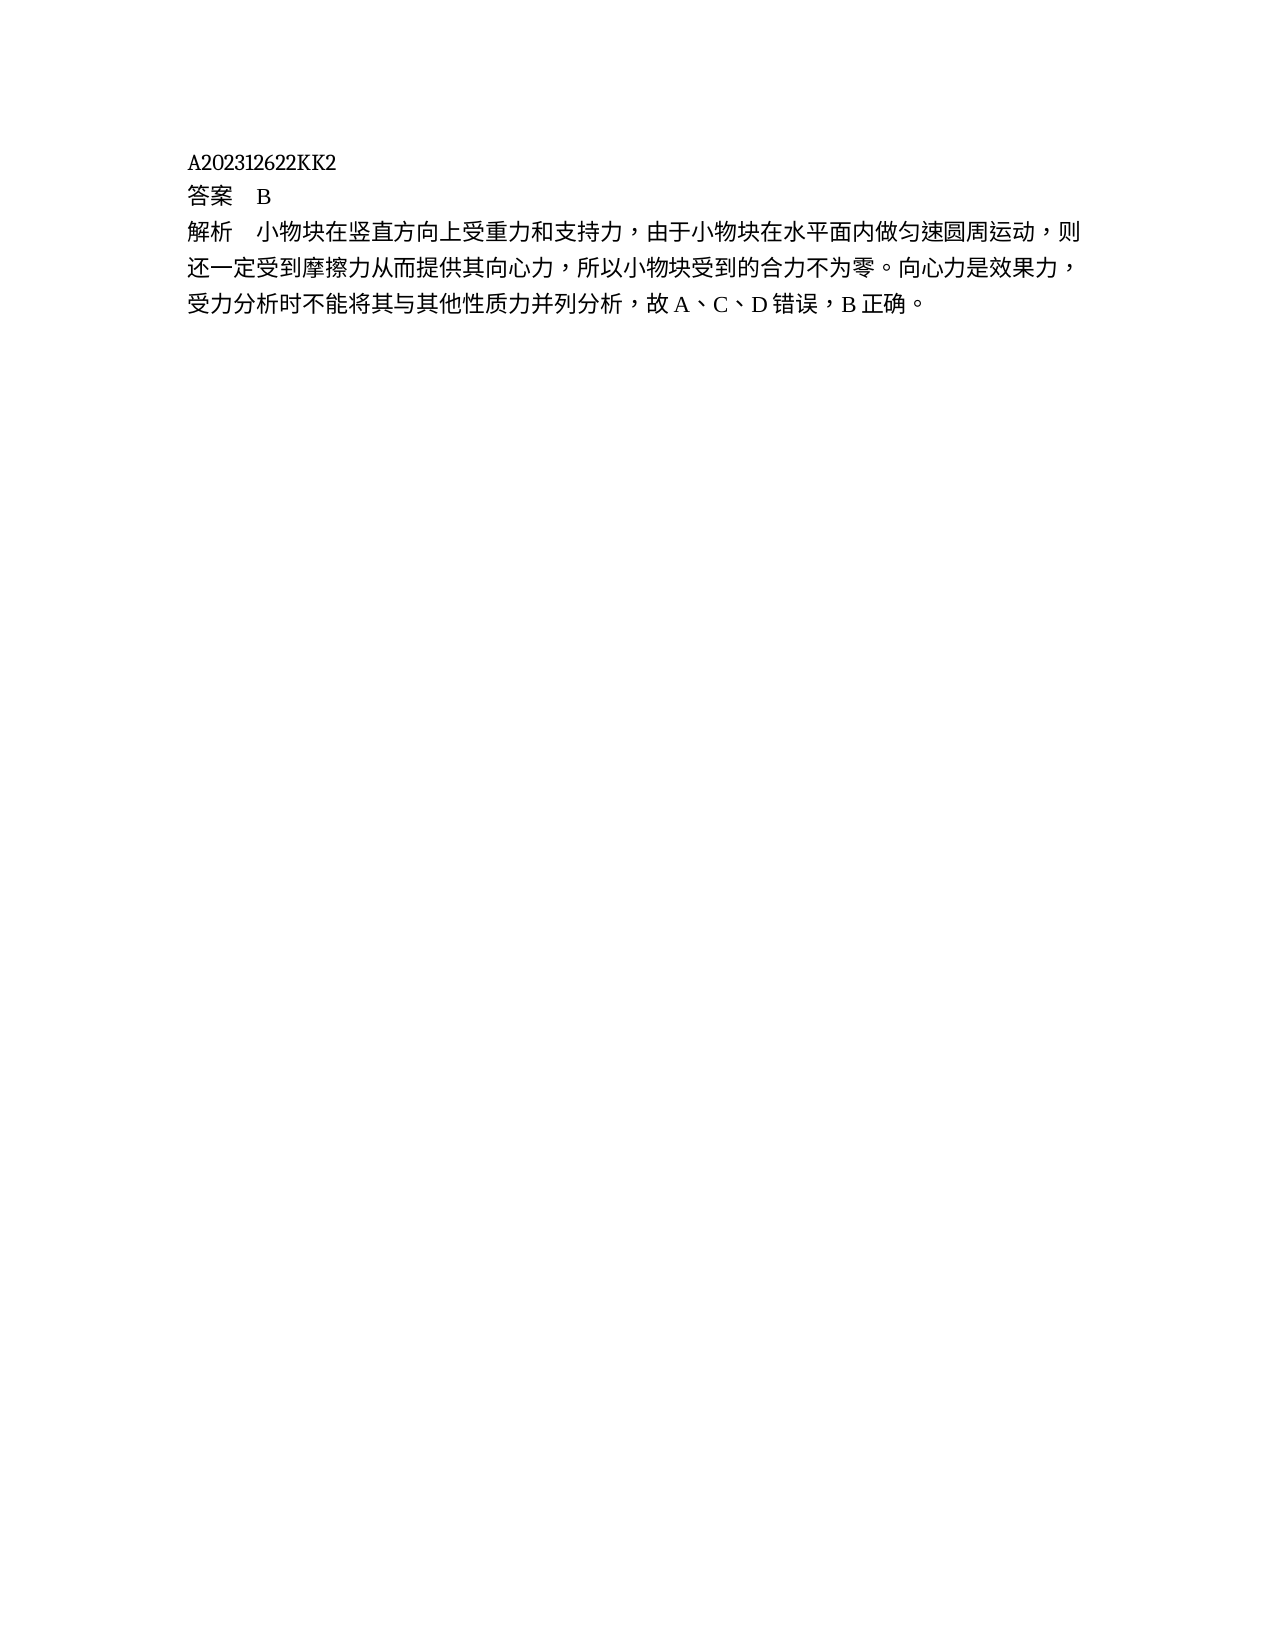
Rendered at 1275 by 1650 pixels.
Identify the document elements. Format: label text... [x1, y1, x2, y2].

text 解析 小物块在竖直方向上受重力和支持力，由于小物块在水平面内做匀速圆周运动，则还一定受到摩擦力从而提供其向心力，所以小物块受到的合力不为零。向心力是效果力，受力分析时不能将其与其他性质力并列分析，故A、C、D错误，B正确。 [187, 216, 1087, 319]
text A202312622KK2 [187, 150, 1087, 176]
text 答案 B [187, 180, 1087, 211]
